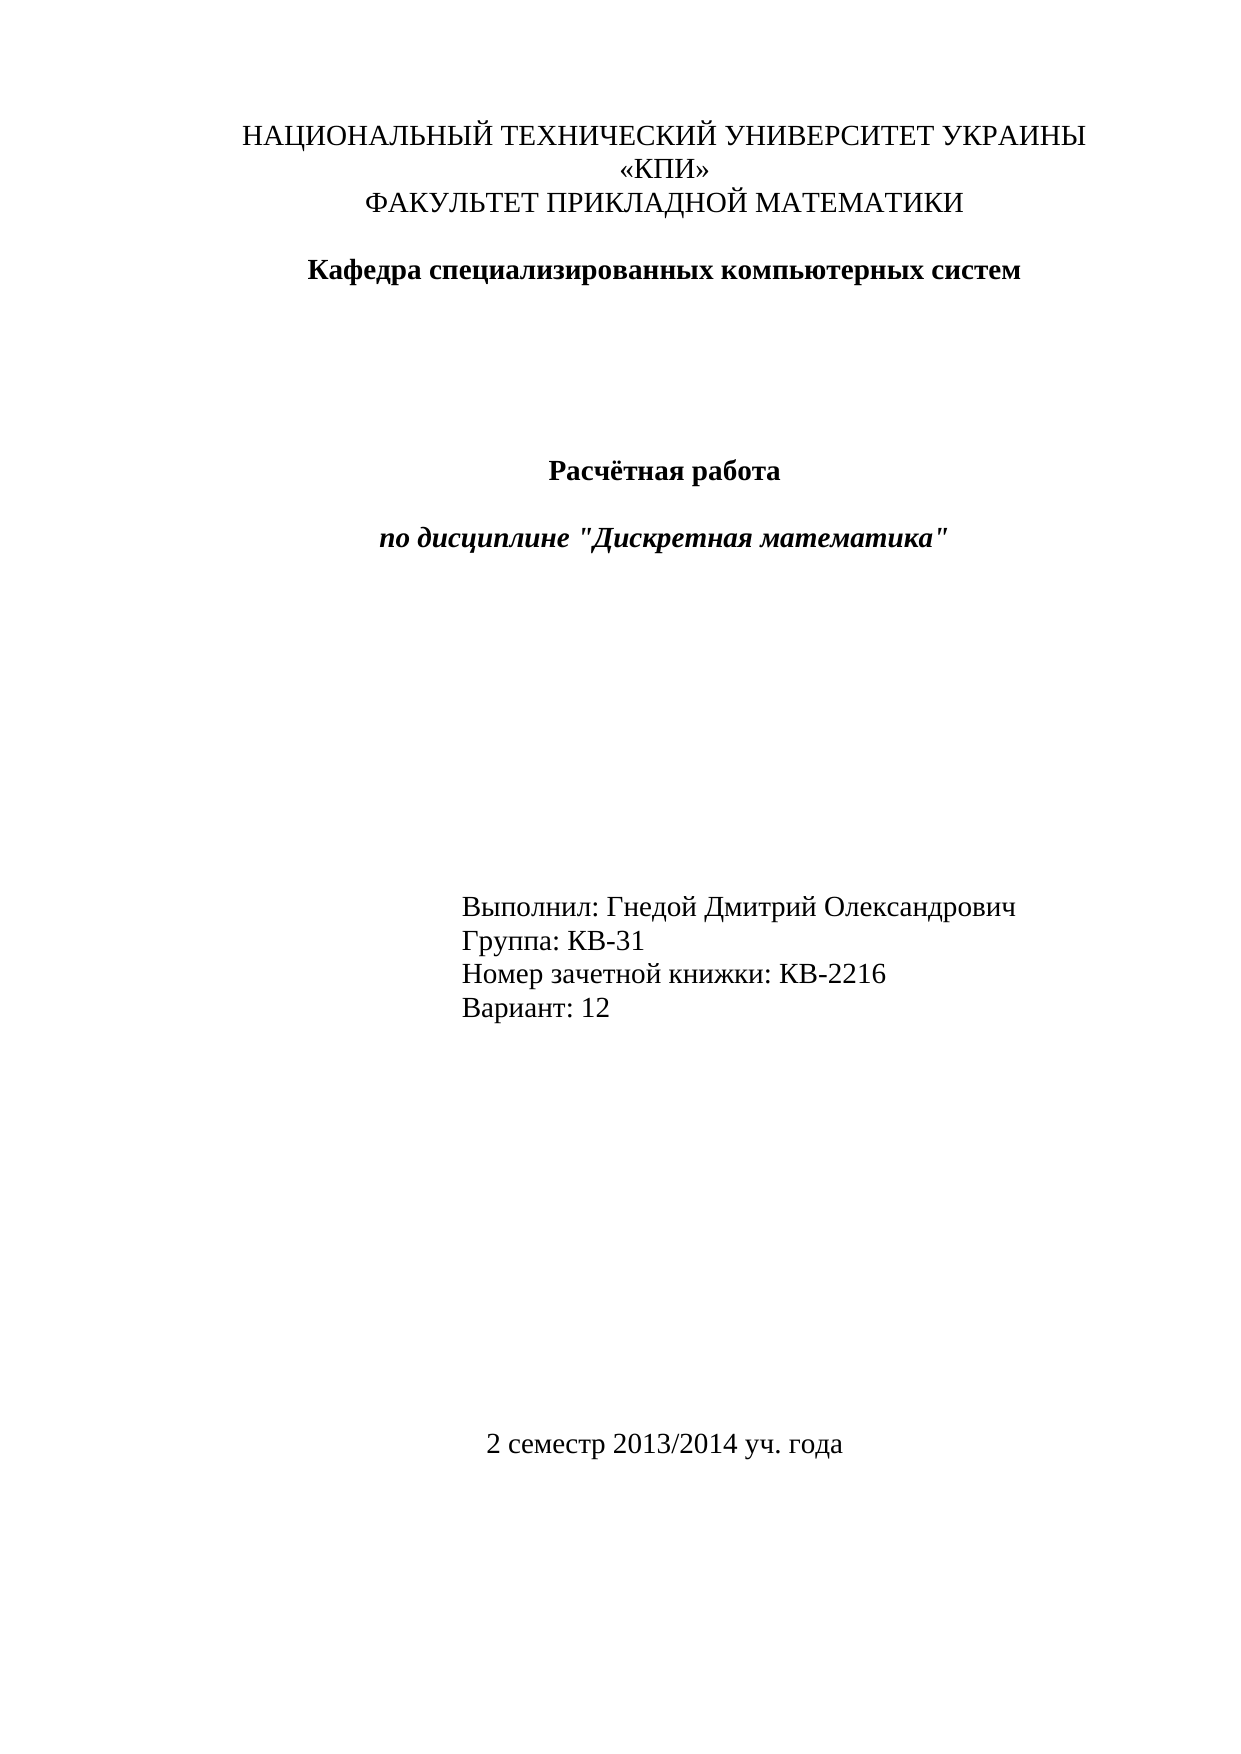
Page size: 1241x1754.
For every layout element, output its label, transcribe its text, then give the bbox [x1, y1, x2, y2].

text Группа: КВ-31 [177, 923, 1152, 957]
subtitle по дисциплине "Дискретная математика" [177, 521, 1152, 554]
subtitle Расчётная работа [177, 453, 1152, 487]
text НАЦИОНАЛЬНЫЙ ТЕХНИЧЕСКИЙ УНИВЕРСИТЕТ УКРАИНЫ [177, 118, 1152, 152]
text «КПИ» [177, 152, 1152, 185]
text 2 семестр 2013/2014 уч. года [177, 1426, 1152, 1460]
text ФАКУЛЬТЕТ ПРИКЛАДНОЙ МАТЕМАТИКИ [177, 185, 1152, 219]
text Вариант: 12 [177, 990, 1152, 1024]
subtitle Кафедра специализированных компьютерных систем [177, 252, 1152, 286]
text Номер зачетной книжки: КВ-2216 [177, 957, 1152, 990]
text Выполнил: Гнедой Дмитрий Олександрович [177, 889, 1152, 923]
